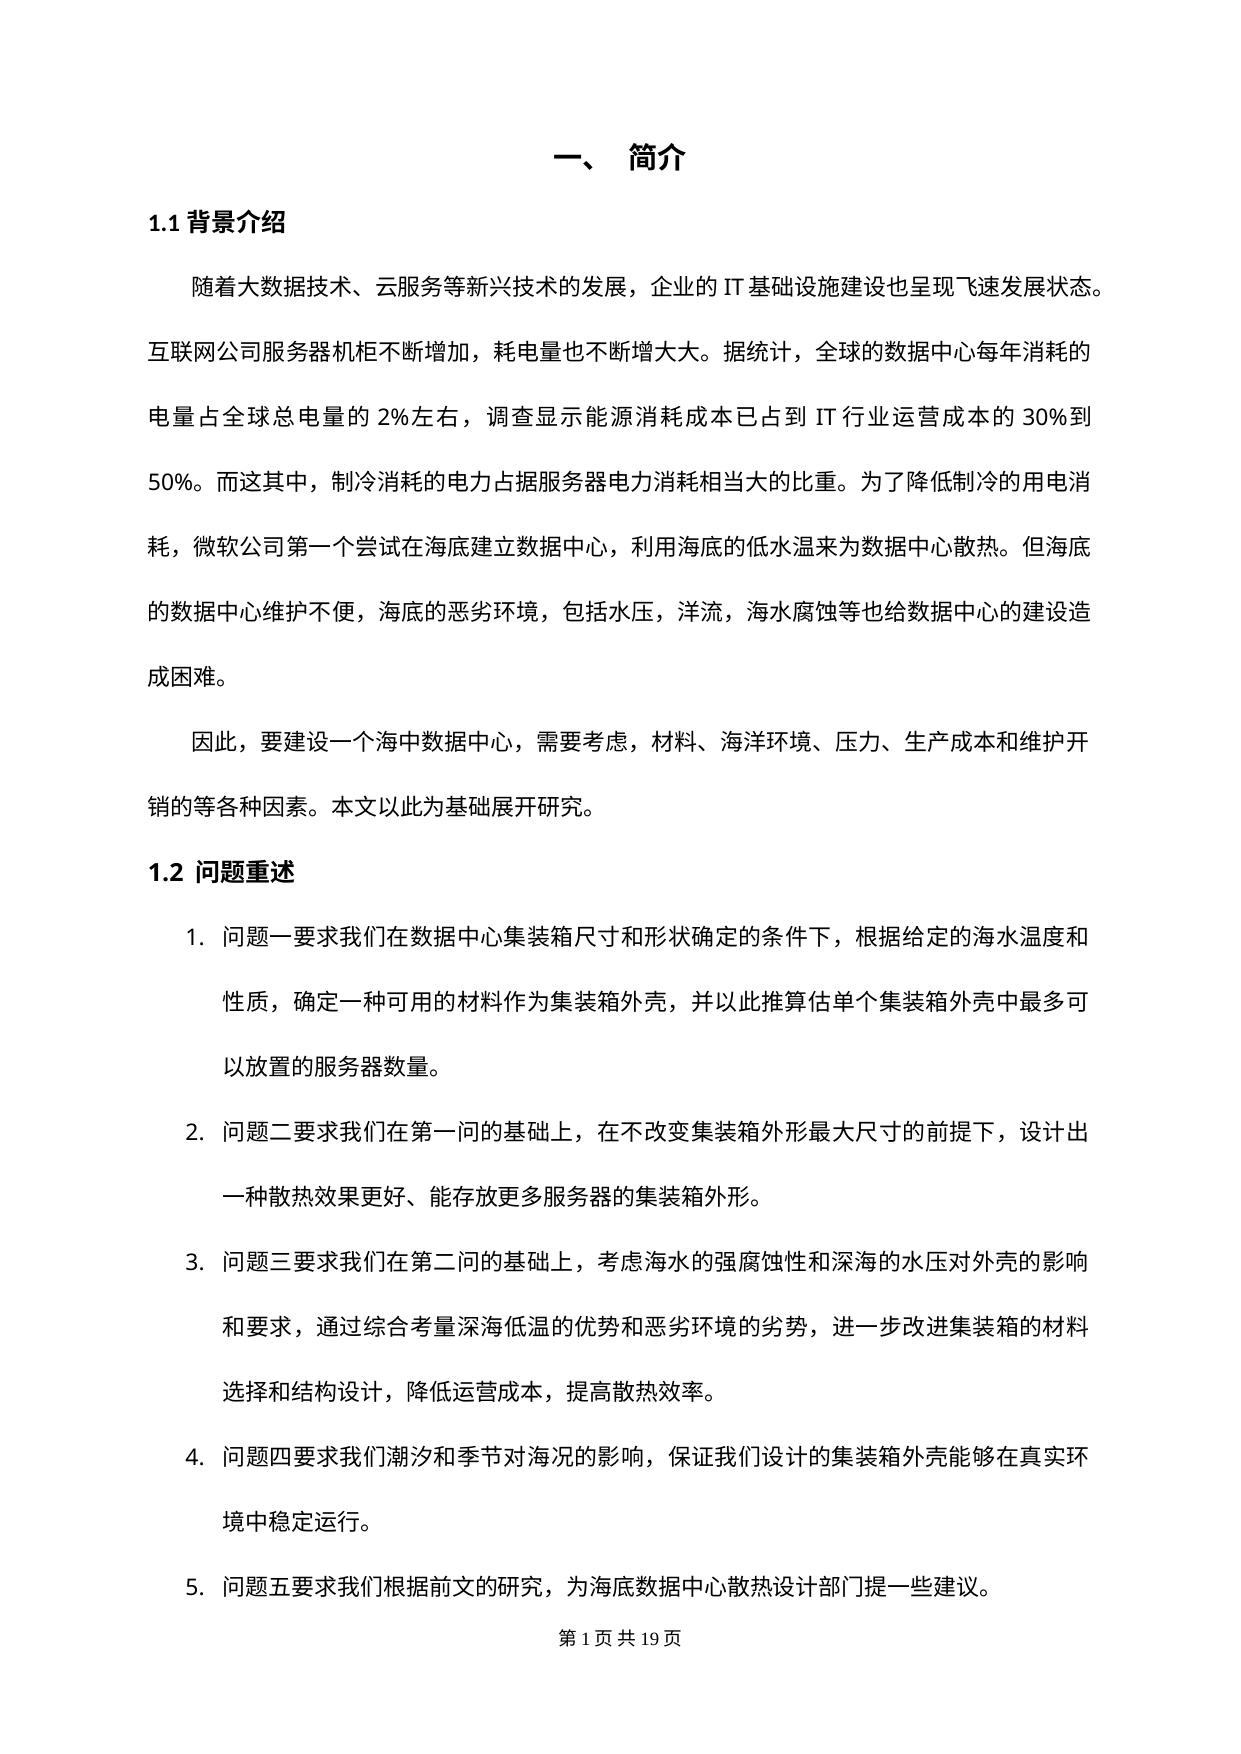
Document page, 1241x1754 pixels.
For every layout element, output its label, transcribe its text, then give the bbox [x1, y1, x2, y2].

list 问题重述 [148, 838, 1092, 903]
list 问题三要求我们在第二问的基础上，考虑海水的强腐蚀性和深海的水压对外壳的影响和要求，通过综合考量深海低温的优势和恶劣环境的劣势，进一步改进集装箱的材料选择和结构设计，降低运营成本，提高散热效率。 [185, 1228, 1092, 1423]
list 问题四要求我们潮汐和季节对海况的影响，保证我们设计的集装箱外壳能够在真实环境中稳定运行。 [185, 1423, 1092, 1553]
text 因此，要建设一个海中数据中心，需要考虑，材料、海洋环境、压力、生产成本和维护开销的等各种因素。本文以此为基础展开研究。 [148, 708, 1092, 838]
list 简介 [148, 123, 1092, 188]
text 随着大数据技术、云服务等新兴技术的发展，企业的IT基础设施建设也呈现飞速发展状态。互联网公司服务器机柜不断增加，耗电量也不断增大大。据统计，全球的数据中心每年消耗的电量占全球总电量的2%左右，调查显示能源消耗成本已占到IT行业运营成本的30%到50%。而这其中，制冷消耗的电力占据服务器电力消耗相当大的比重。为了降低制冷的用电消耗，微软公司第一个尝试在海底建立数据中心，利用海底的低水温来为数据中心散热。但海底的数据中心维护不便，海底的恶劣环境，包括水压，洋流，海水腐蚀等也给数据中心的建设造成困难。 [148, 253, 1092, 708]
list 问题五要求我们根据前文的研究，为海底数据中心散热设计部门提一些建议。 [185, 1553, 1092, 1618]
list 问题二要求我们在第一问的基础上，在不改变集装箱外形最大尺寸的前提下，设计出一种散热效果更好、能存放更多服务器的集装箱外形。 [185, 1098, 1092, 1228]
text 1.1 背景介绍 [148, 188, 1092, 253]
list 问题一要求我们在数据中心集装箱尺寸和形状确定的条件下，根据给定的海水温度和性质，确定一种可用的材料作为集装箱外壳，并以此推算估单个集装箱外壳中最多可以放置的服务器数量。 [185, 903, 1092, 1098]
